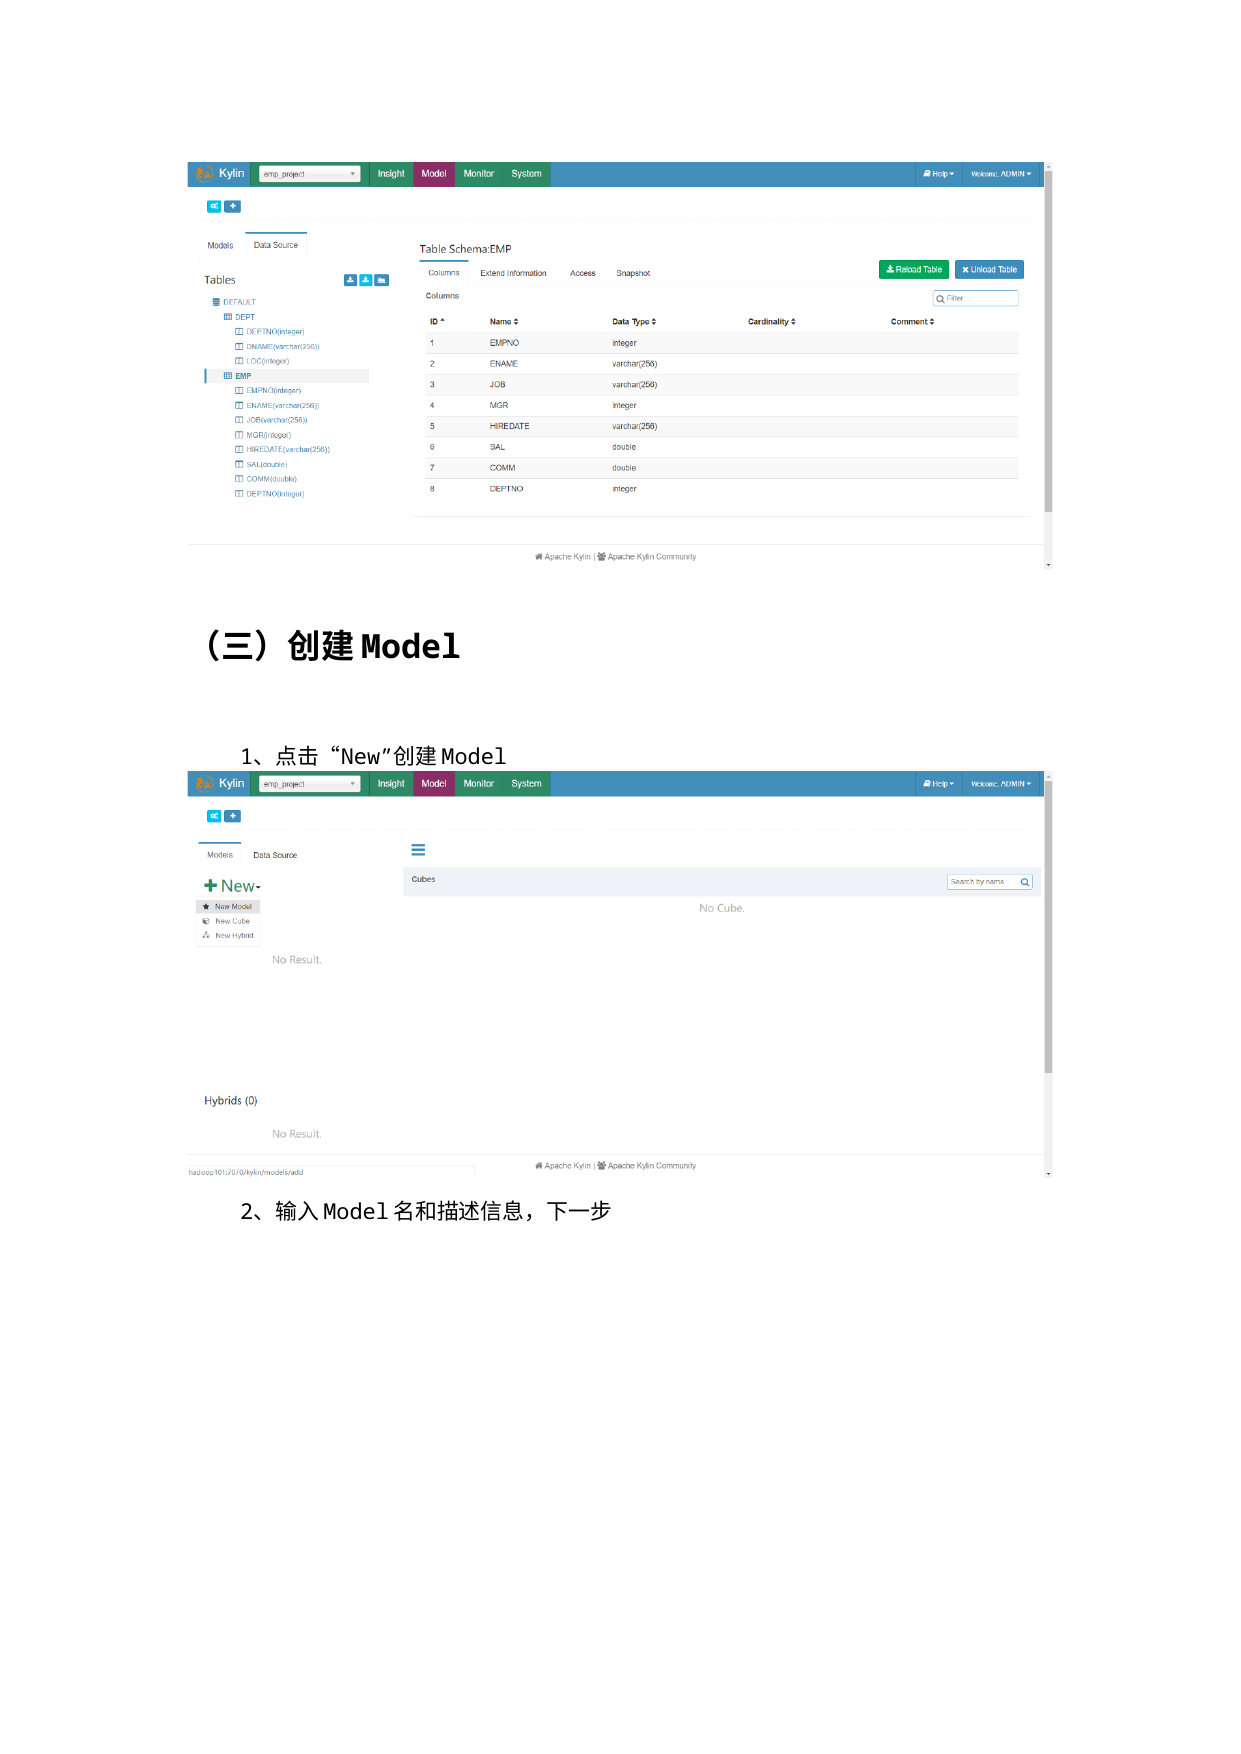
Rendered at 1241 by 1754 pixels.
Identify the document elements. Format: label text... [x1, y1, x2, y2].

text 2、输入Model名和描述信息，下一步 [187, 1194, 1053, 1226]
picture [187, 162, 1053, 569]
picture [187, 771, 1053, 1178]
subtitle （三）创建Model [187, 612, 1053, 677]
text 1、点击“New”创建Model [187, 739, 1053, 771]
